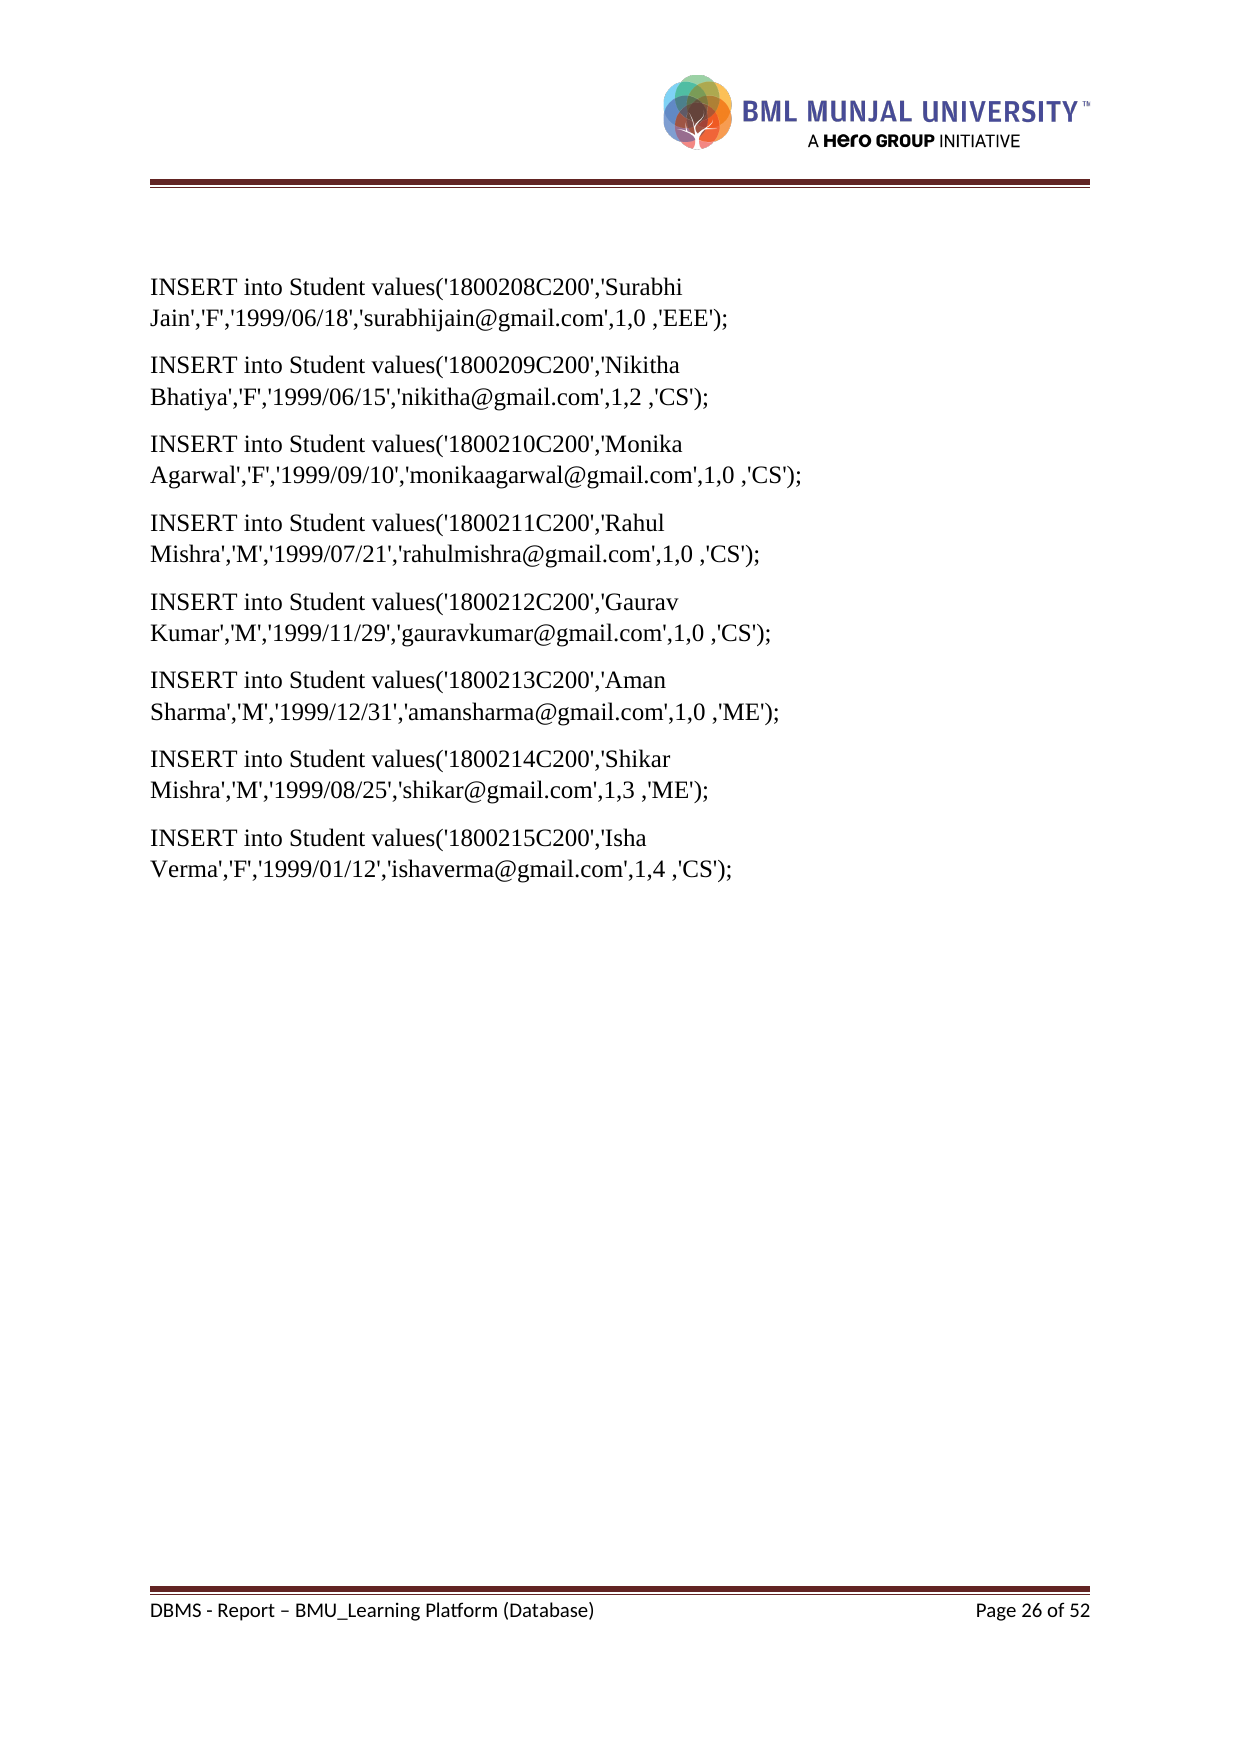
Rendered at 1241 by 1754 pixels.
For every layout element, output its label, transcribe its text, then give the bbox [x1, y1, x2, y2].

picture [663, 75, 1091, 151]
text INSERT into Student values('1800212C200','Gaurav Kumar','M','1999/11/29','gauravkumar@gmail.com',1,0 ,'CS'); [150, 587, 1090, 647]
text INSERT into Student values('1800210C200','Monika Agarwal','F','1999/09/10','monikaagarwal@gmail.com',1,0 ,'CS'); [150, 429, 1090, 489]
text INSERT into Student values('1800215C200','Isha Verma','F','1999/01/12','ishaverma@gmail.com',1,4 ,'CS'); [150, 823, 1090, 883]
text INSERT into Student values('1800209C200','Nikitha Bhatiya','F','1999/06/15','nikitha@gmail.com',1,2 ,'CS'); [150, 351, 1090, 410]
text INSERT into Student values('1800214C200','Shikar Mishra','M','1999/08/25','shikar@gmail.com',1,3 ,'ME'); [150, 744, 1090, 804]
text INSERT into Student values('1800211C200','Rahul Mishra','M','1999/07/21','rahulmishra@gmail.com',1,0 ,'CS'); [150, 508, 1090, 568]
text INSERT into Student values('1800208C200','Surabhi Jain','F','1999/06/18','surabhijain@gmail.com',1,0 ,'EEE'); [150, 272, 1090, 332]
text INSERT into Student values('1800213C200','Aman Sharma','M','1999/12/31','amansharma@gmail.com',1,0 ,'ME'); [150, 666, 1090, 725]
